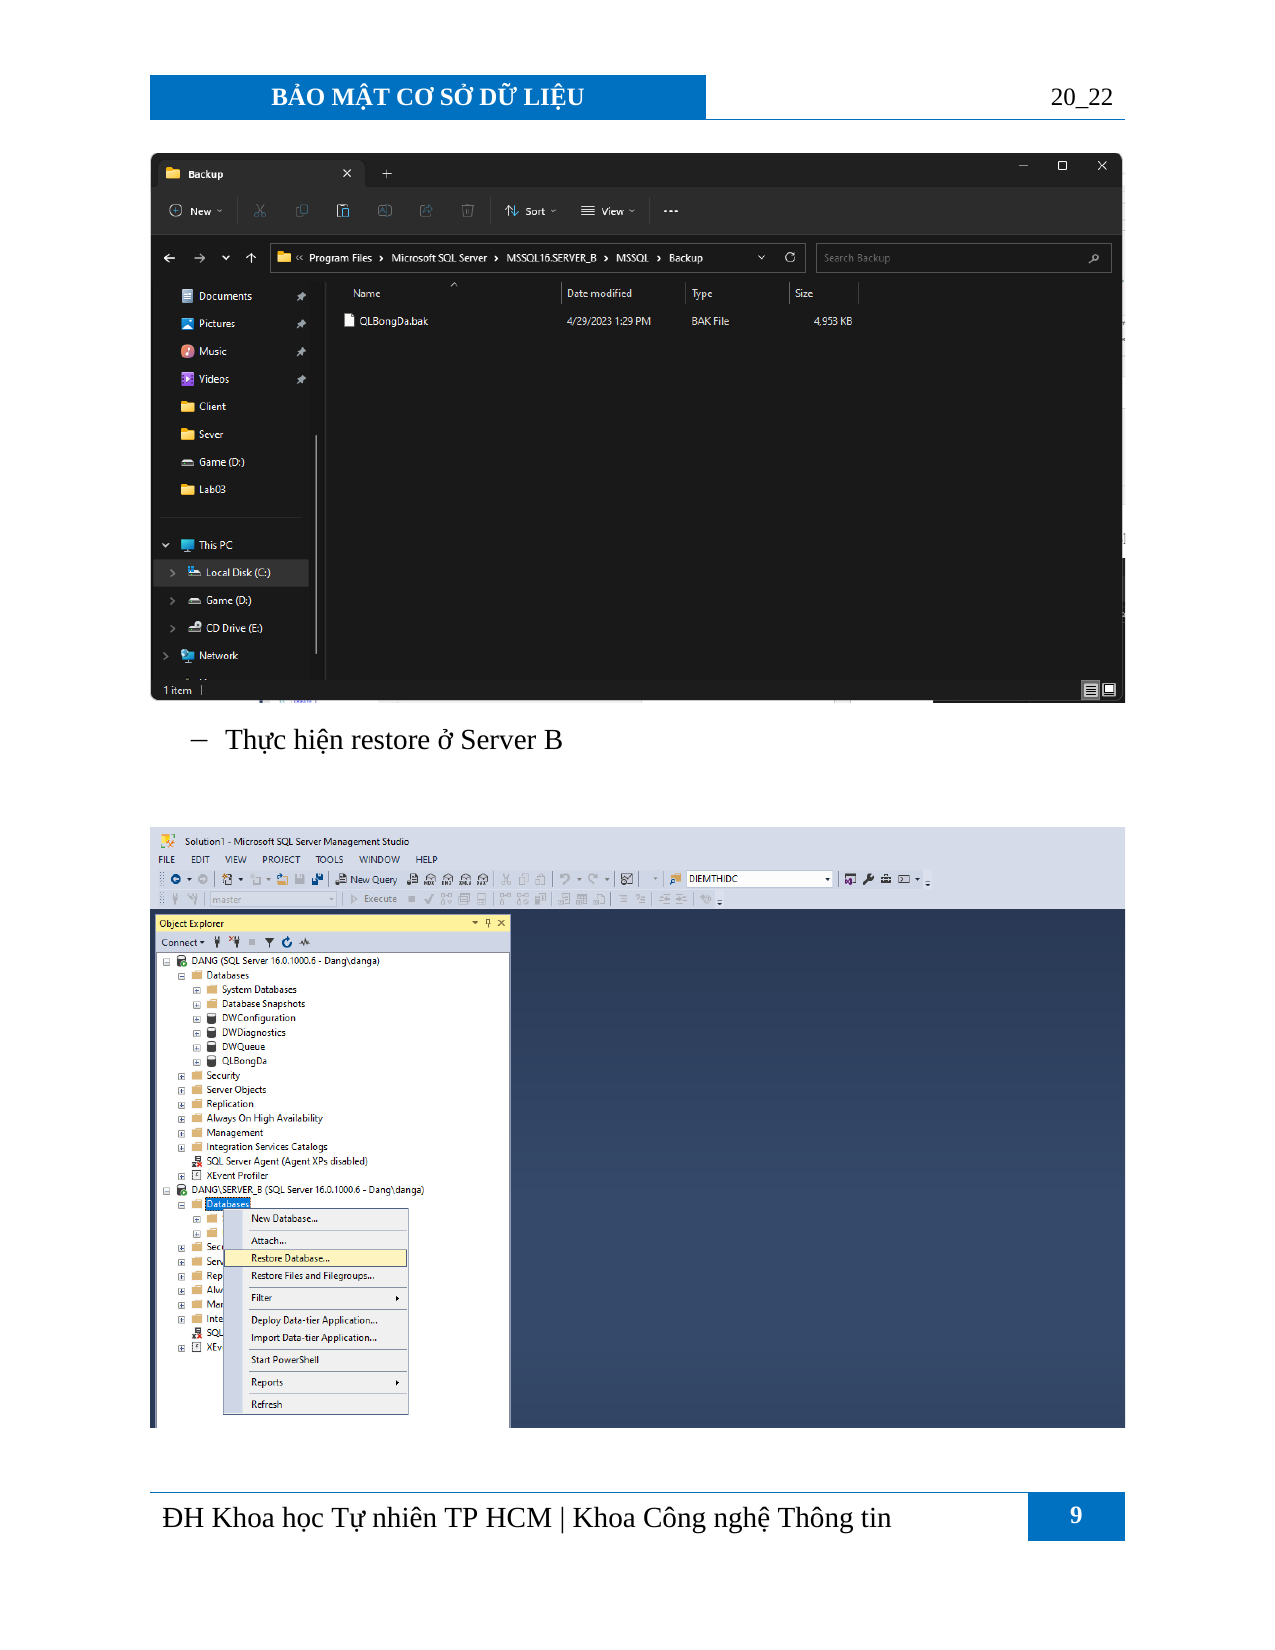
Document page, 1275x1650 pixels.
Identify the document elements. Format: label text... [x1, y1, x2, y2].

list Thực hiện restore ở Server B [187, 722, 1125, 756]
picture [150, 153, 1125, 703]
picture [150, 827, 1125, 1428]
